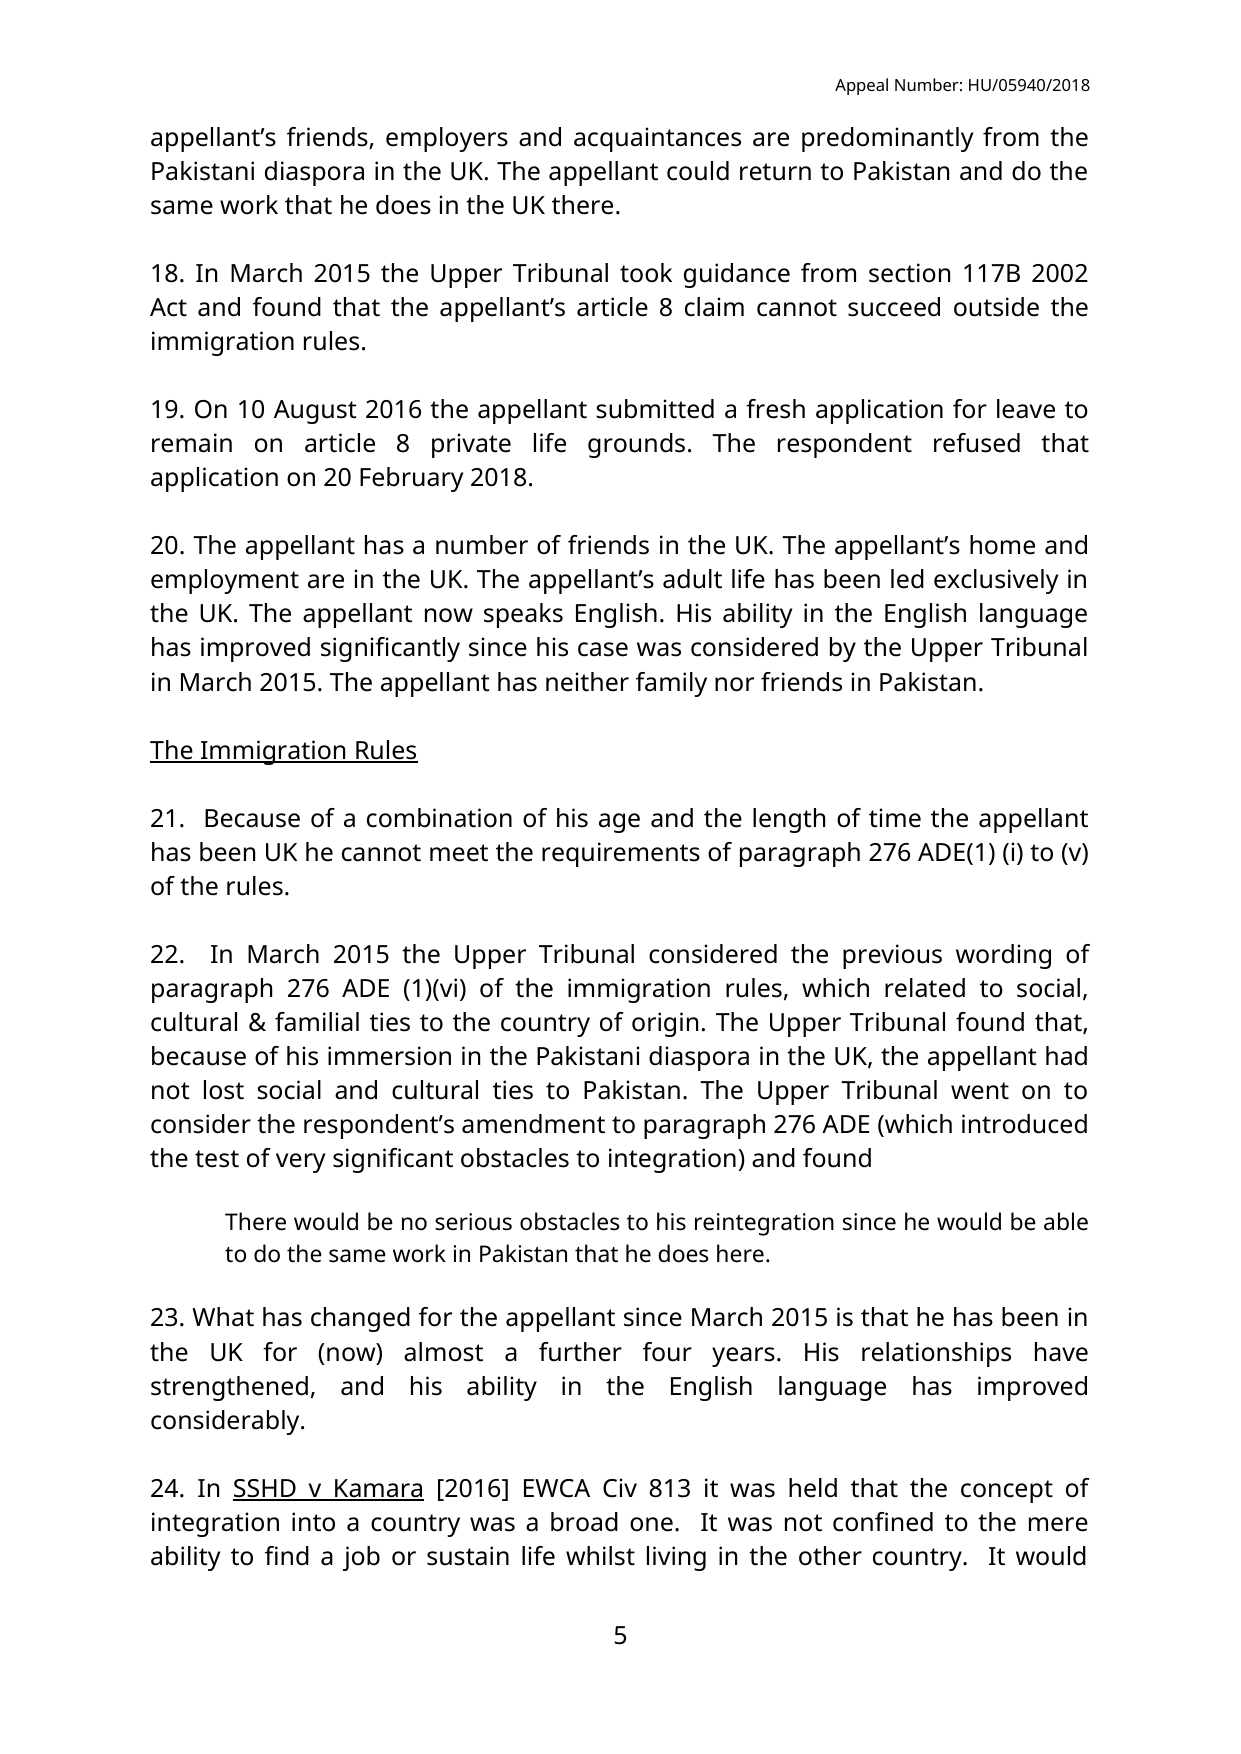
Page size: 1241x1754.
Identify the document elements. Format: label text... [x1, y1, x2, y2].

text There would be no serious obstacles to his reintegration since he would be able to do the same work in Pakistan that he does here. [225, 1206, 1090, 1269]
text 19. On 10 August 2016 the appellant submitted a fresh application for leave to remain on article 8 private life grounds. The respondent refused that application on 20 February 2018. [150, 392, 1090, 494]
text 21. Because of a combination of his age and the length of time the appellant has been UK he cannot meet the requirements of paragraph 276 ADE(1) (i) to (v) of the rules. [150, 800, 1090, 903]
text The Immigration Rules [150, 732, 1090, 766]
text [150, 119, 1090, 221]
text 20. The appellant has a number of friends in the UK. The appellant’s home and employment are in the UK. The appellant’s adult life has been led exclusively in the UK. The appellant now speaks English. His ability in the English language has improved significantly since his case was considered by the Upper Tribunal in March 2015. The appellant has neither family nor friends in Pakistan. [150, 528, 1090, 698]
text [150, 1470, 1090, 1573]
text 18. In March 2015 the Upper Tribunal took guidance from section 117B 2002 Act and found that the appellant’s article 8 claim cannot succeed outside the immigration rules. [150, 255, 1090, 358]
text 22. In March 2015 the Upper Tribunal considered the previous wording of paragraph 276 ADE (1)(vi) of the immigration rules, which related to social, cultural & familial ties to the country of origin. The Upper Tribunal found that, because of his immersion in the Pakistani diaspora in the UK, the appellant had not lost social and cultural ties to Pakistan. The Upper Tribunal went on to consider the respondent’s amendment to paragraph 276 ADE (which introduced the test of very significant obstacles to integration) and found [150, 937, 1090, 1175]
text 23. What has changed for the appellant since March 2015 is that he has been in the UK for (now) almost a further four years. His relationships have strengthened, and his ability in the English language has improved considerably. [150, 1300, 1090, 1436]
